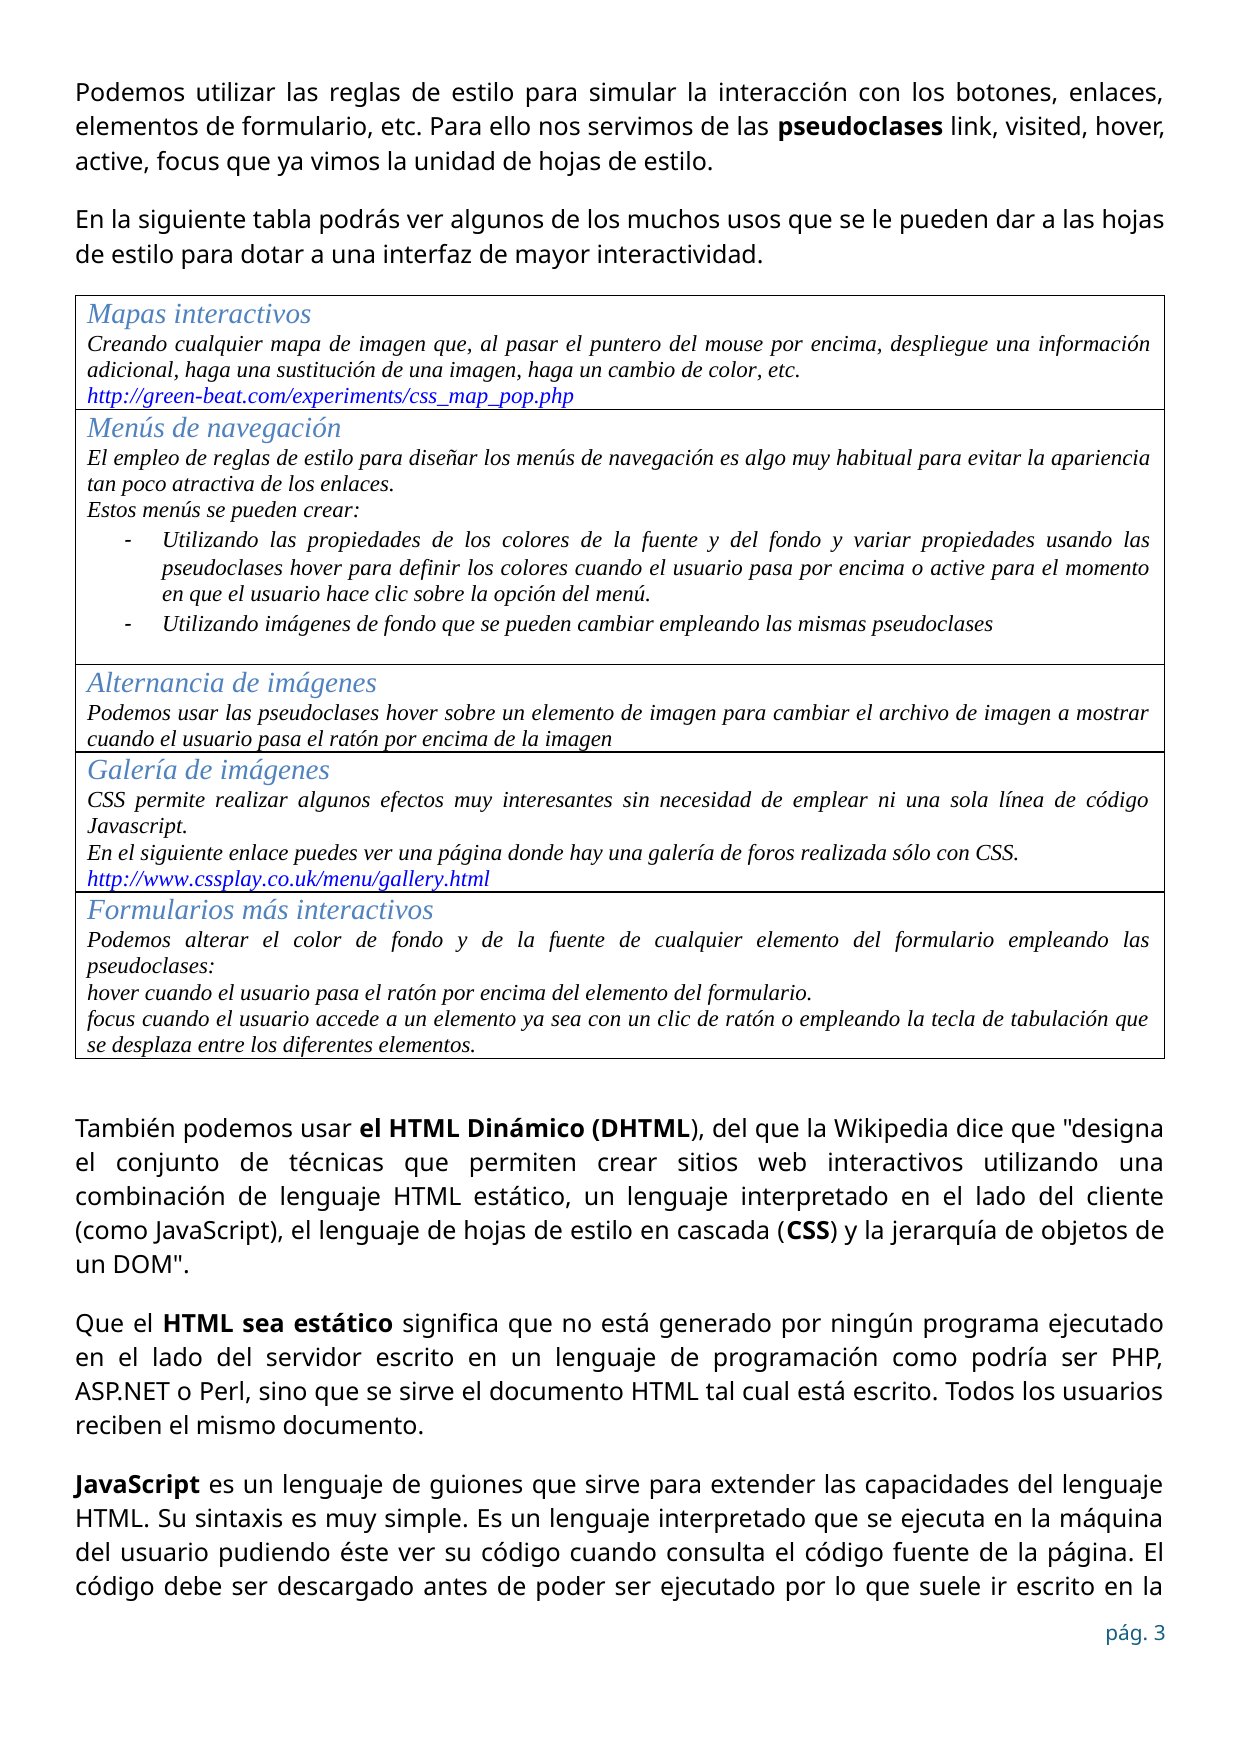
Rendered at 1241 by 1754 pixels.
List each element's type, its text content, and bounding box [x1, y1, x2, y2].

table_header Mapas interactivos Creando cualquier mapa de imagen que, al pasar el puntero del mouse por encima, despliegue una información adicional, haga una sustitución de una imagen, haga un cambio de color, etc. http://green-beat.com/experiments/css_map_pop.php [76, 296, 1164, 409]
text Que el HTML sea estático significa que no está generado por ningún programa ejecutado en el lado del servidor escrito en un lenguaje de programación como podría ser PHP, ASP.NET o Perl, sino que se sirve el documento HTML tal cual está escrito. Todos los usuarios reciben el mismo documento. [75, 1306, 1165, 1442]
text Podemos utilizar las reglas de estilo para simular la interacción con los botones, enlaces, elementos de formulario, etc. Para ello nos servimos de las pseudoclases link, visited, hover, active, focus que ya vimos la unidad de hojas de estilo. [75, 75, 1165, 177]
table_cell Menús de navegación El empleo de reglas de estilo para diseñar los menús de navegación es algo muy habitual para evitar la apariencia tan poco atractiva de los enlaces. Estos menús se pueden crear: Utilizando las propiedades de los colores de la fuente y del fondo y variar propiedades usando las pseudoclases hover para definir los colores cuando el usuario pasa por encima o active para el momento en que el usuario hace clic sobre la opción del menú. Utilizando imágenes de fondo que se pueden cambiar empleando las mismas pseudoclases [76, 410, 1164, 664]
text También podemos usar el HTML Dinámico (DHTML), del que la Wikipedia dice que "designa el conjunto de técnicas que permiten crear sitios web interactivos utilizando una combinación de lenguaje HTML estático, un lenguaje interpretado en el lado del cliente (como JavaScript), el lenguaje de hojas de estilo en cascada (CSS) y la jerarquía de objetos de un DOM". [75, 1110, 1165, 1281]
table_cell Alternancia de imágenes Podemos usar las pseudoclases hover sobre un elemento de imagen para cambiar el archivo de imagen a mostrar cuando el usuario pasa el ratón por encima de la imagen [76, 665, 1164, 751]
text En la siguiente tabla podrás ver algunos de los muchos usos que se le pueden dar a las hojas de estilo para dotar a una interfaz de mayor interactividad. [75, 202, 1165, 270]
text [75, 1467, 1165, 1603]
table_cell Galería de imágenes CSS permite realizar algunos efectos muy interesantes sin necesidad de emplear ni una sola línea de código Javascript. En el siguiente enlace puedes ver una página donde hay una galería de foros realizada sólo con CSS. http://www.cssplay.co.uk/menu/gallery.html [76, 753, 1164, 891]
table_cell Formularios más interactivos Podemos alterar el color de fondo y de la fuente de cualquier elemento del formulario empleando las pseudoclases: hover cuando el usuario pasa el ratón por encima del elemento del formulario. focus cuando el usuario accede a un elemento ya sea con un clic de ratón o empleando la tecla de tabulación que se desplaza entre los diferentes elementos. [76, 893, 1164, 1058]
